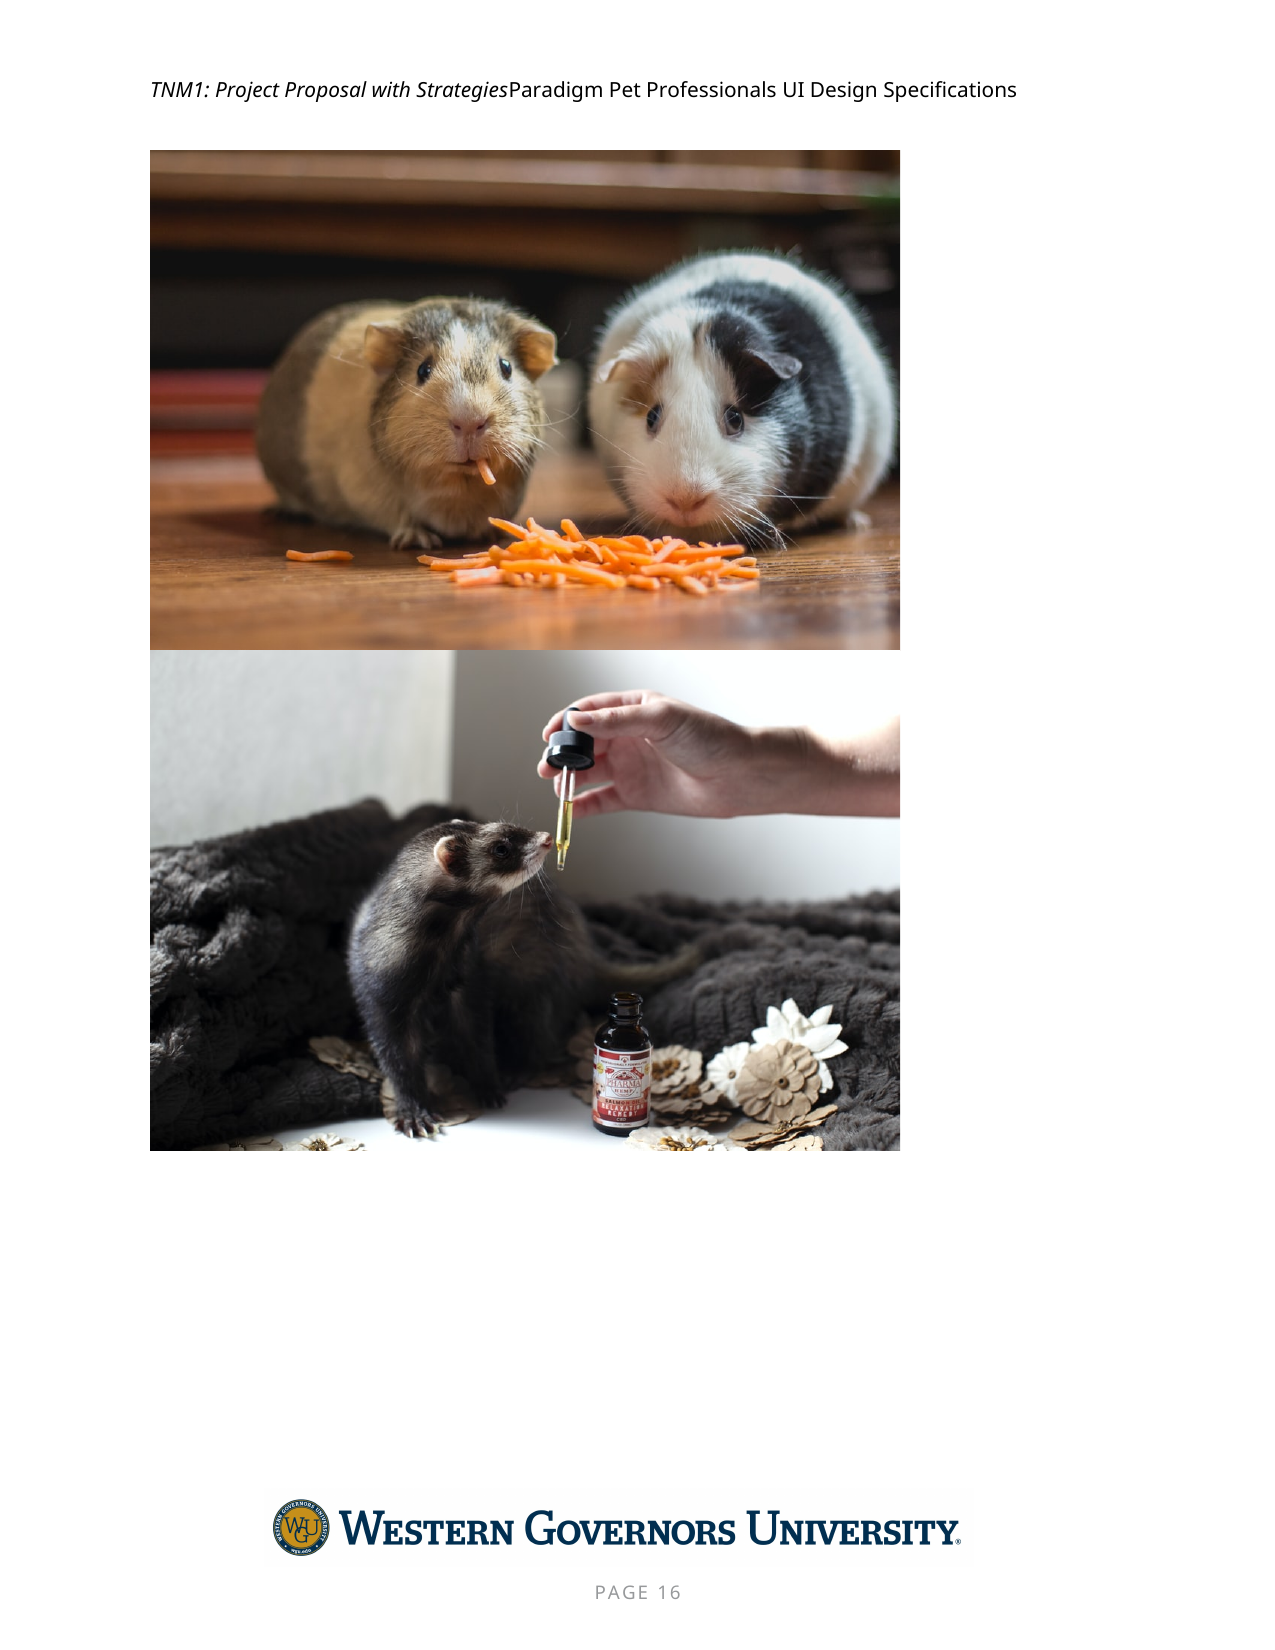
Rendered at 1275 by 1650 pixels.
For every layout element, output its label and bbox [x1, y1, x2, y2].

picture [150, 150, 901, 1151]
picture [263, 1488, 974, 1567]
